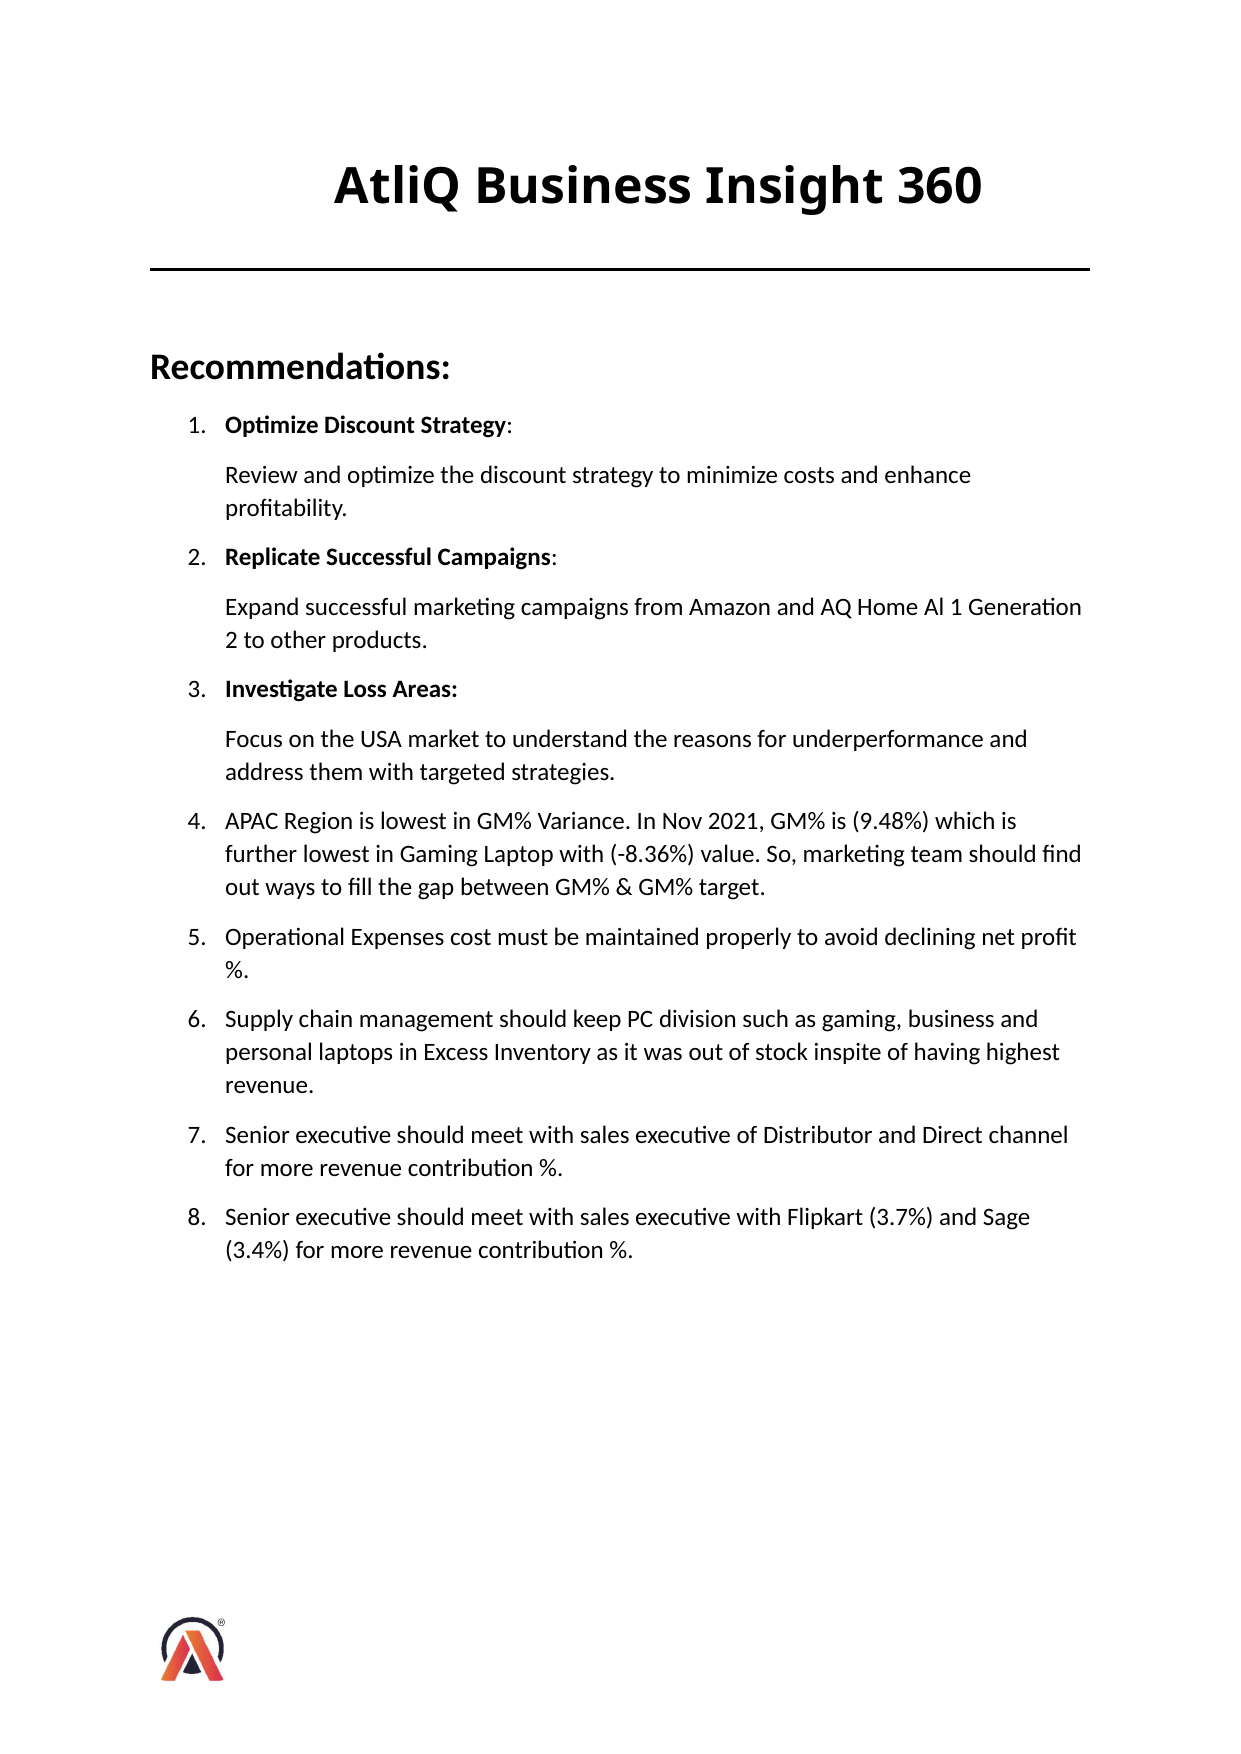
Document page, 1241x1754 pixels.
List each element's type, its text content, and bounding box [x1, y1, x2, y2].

text AtliQ Business Insight 360 [150, 150, 1090, 218]
text Review and optimize the discount strategy to minimize costs and enhance profitability. [225, 459, 1090, 522]
list Operational Expenses cost must be maintained properly to avoid declining net profit %. [187, 921, 1090, 984]
text Recommendations: [150, 343, 1090, 389]
list Investigate Loss Areas: [187, 673, 1090, 704]
list Optimize Discount Strategy: [187, 409, 1090, 440]
list APAC Region is lowest in GM% Variance. In Nov 2021, GM% is (9.48%) which is further lowest in Gaming Laptop with (-8.36%) value. So, marketing team should find out ways to fill the gap between GM% & GM% target. [187, 805, 1090, 902]
text Expand successful marketing campaigns from Amazon and AQ Home Al 1 Generation 2 to other products. [225, 591, 1090, 654]
list Replicate Successful Campaigns: [187, 541, 1090, 572]
list Senior executive should meet with sales executive with Flipkart (3.7%) and Sage (3.4%) for more revenue contribution %. [187, 1201, 1090, 1265]
list Supply chain management should keep PC division such as gaming, business and personal laptops in Excess Inventory as it was out of stock inspite of having highest revenue. [187, 1003, 1090, 1100]
list Senior executive should meet with sales executive of Distributor and Direct channel for more revenue contribution %. [187, 1119, 1090, 1182]
text Focus on the USA market to understand the reasons for underperformance and address them with targeted strategies. [225, 723, 1090, 786]
